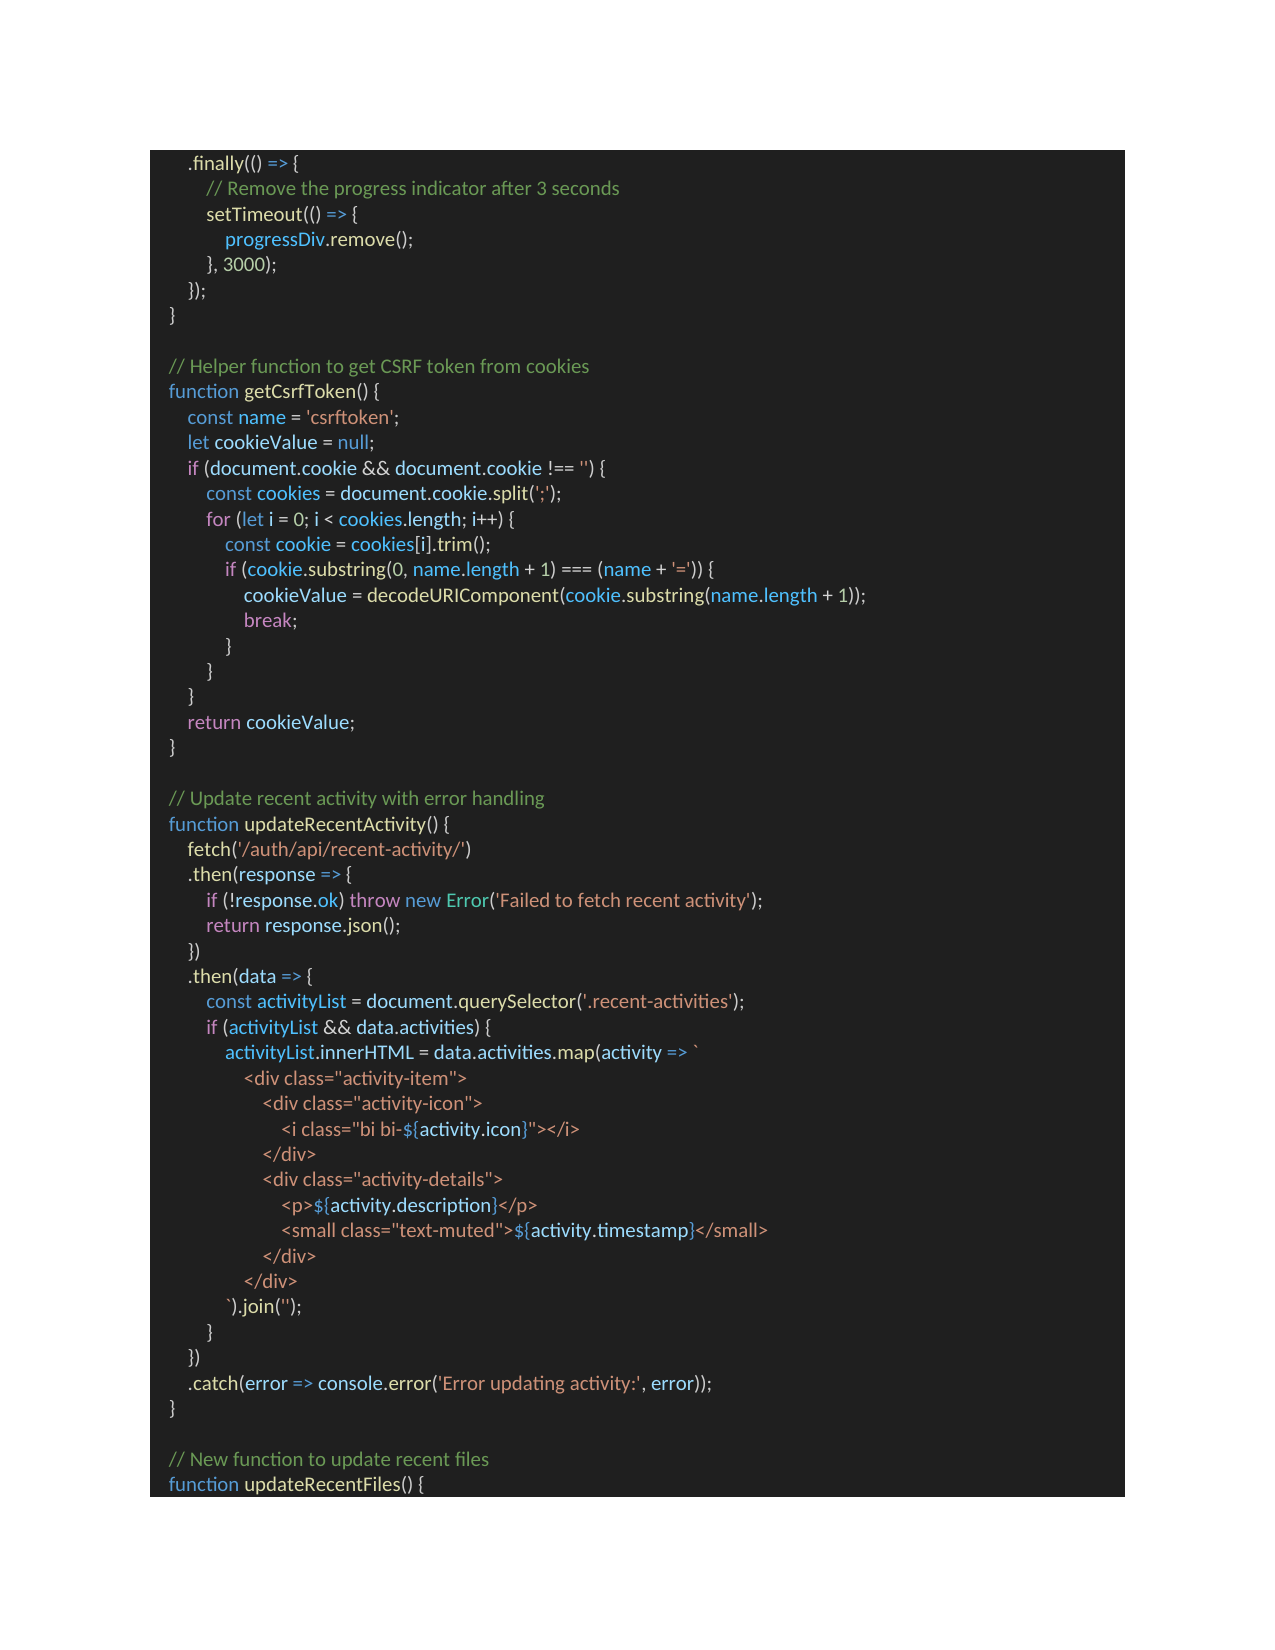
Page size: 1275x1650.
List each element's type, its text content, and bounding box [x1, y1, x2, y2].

text }) [150, 1344, 1125, 1370]
text // Remove the progress indicator after 3 seconds [150, 175, 1125, 201]
text for (let i = 0; i < cookies.length; i++) { [150, 506, 1125, 531]
text const activityList = document.querySelector('.recent-activities'); [150, 989, 1125, 1014]
text if (cookie.substring(0, name.length + 1) === (name + '=')) { [150, 557, 1125, 582]
text activityList.innerHTML = data.activities.map(activity => ` [150, 1039, 1125, 1065]
text </div> [150, 1141, 1125, 1167]
text } [150, 1319, 1125, 1344]
text let cookieValue = null; [150, 429, 1125, 455]
text } [150, 684, 1125, 709]
text .then(data => { [150, 963, 1125, 989]
text } [150, 734, 1125, 760]
text return response.json(); [150, 912, 1125, 938]
text const cookie = cookies[i].trim(); [150, 531, 1125, 557]
text } [150, 302, 1125, 328]
text </div> [150, 1243, 1125, 1268]
text <i class="bi bi-${activity.icon}"></i> [150, 1116, 1125, 1141]
text .catch(error => console.error('Error updating activity:', error)); [150, 1370, 1125, 1395]
text if (!response.ok) throw new Error('Failed to fetch recent activity'); [150, 887, 1125, 912]
text fetch('/auth/api/recent-activity/') [150, 836, 1125, 862]
text } [150, 658, 1125, 684]
text // Update recent activity with error handling [150, 785, 1125, 811]
text const name = 'csrftoken'; [150, 404, 1125, 429]
text if (document.cookie && document.cookie !== '') { [150, 455, 1125, 480]
text `).join(''); [150, 1294, 1125, 1319]
text return cookieValue; [150, 709, 1125, 734]
text }) [150, 938, 1125, 963]
text // Helper function to get CSRF token from cookies [150, 353, 1125, 379]
text progressDiv.remove(); [150, 226, 1125, 252]
text }); [150, 277, 1125, 302]
text } [150, 633, 1125, 658]
text .finally(() => { [150, 150, 1125, 175]
text cookieValue = decodeURIComponent(cookie.substring(name.length + 1)); [150, 582, 1125, 607]
text }, 3000); [150, 252, 1125, 277]
text setTimeout(() => { [150, 201, 1125, 226]
text function updateRecentActivity() { [150, 811, 1125, 836]
text } [150, 1395, 1125, 1421]
text </div> [150, 1268, 1125, 1294]
text // New function to update recent files [150, 1446, 1125, 1472]
text function updateRecentFiles() { [150, 1472, 1125, 1497]
text <p>${activity.description}</p> [150, 1192, 1125, 1217]
text if (activityList && data.activities) { [150, 1014, 1125, 1039]
text break; [150, 607, 1125, 633]
text <div class="activity-icon"> [150, 1090, 1125, 1116]
text <div class="activity-item"> [150, 1065, 1125, 1090]
text <small class="text-muted">${activity.timestamp}</small> [150, 1217, 1125, 1243]
text const cookies = document.cookie.split(';'); [150, 480, 1125, 506]
text .then(response => { [150, 862, 1125, 887]
text <div class="activity-details"> [150, 1167, 1125, 1192]
text function getCsrfToken() { [150, 379, 1125, 404]
